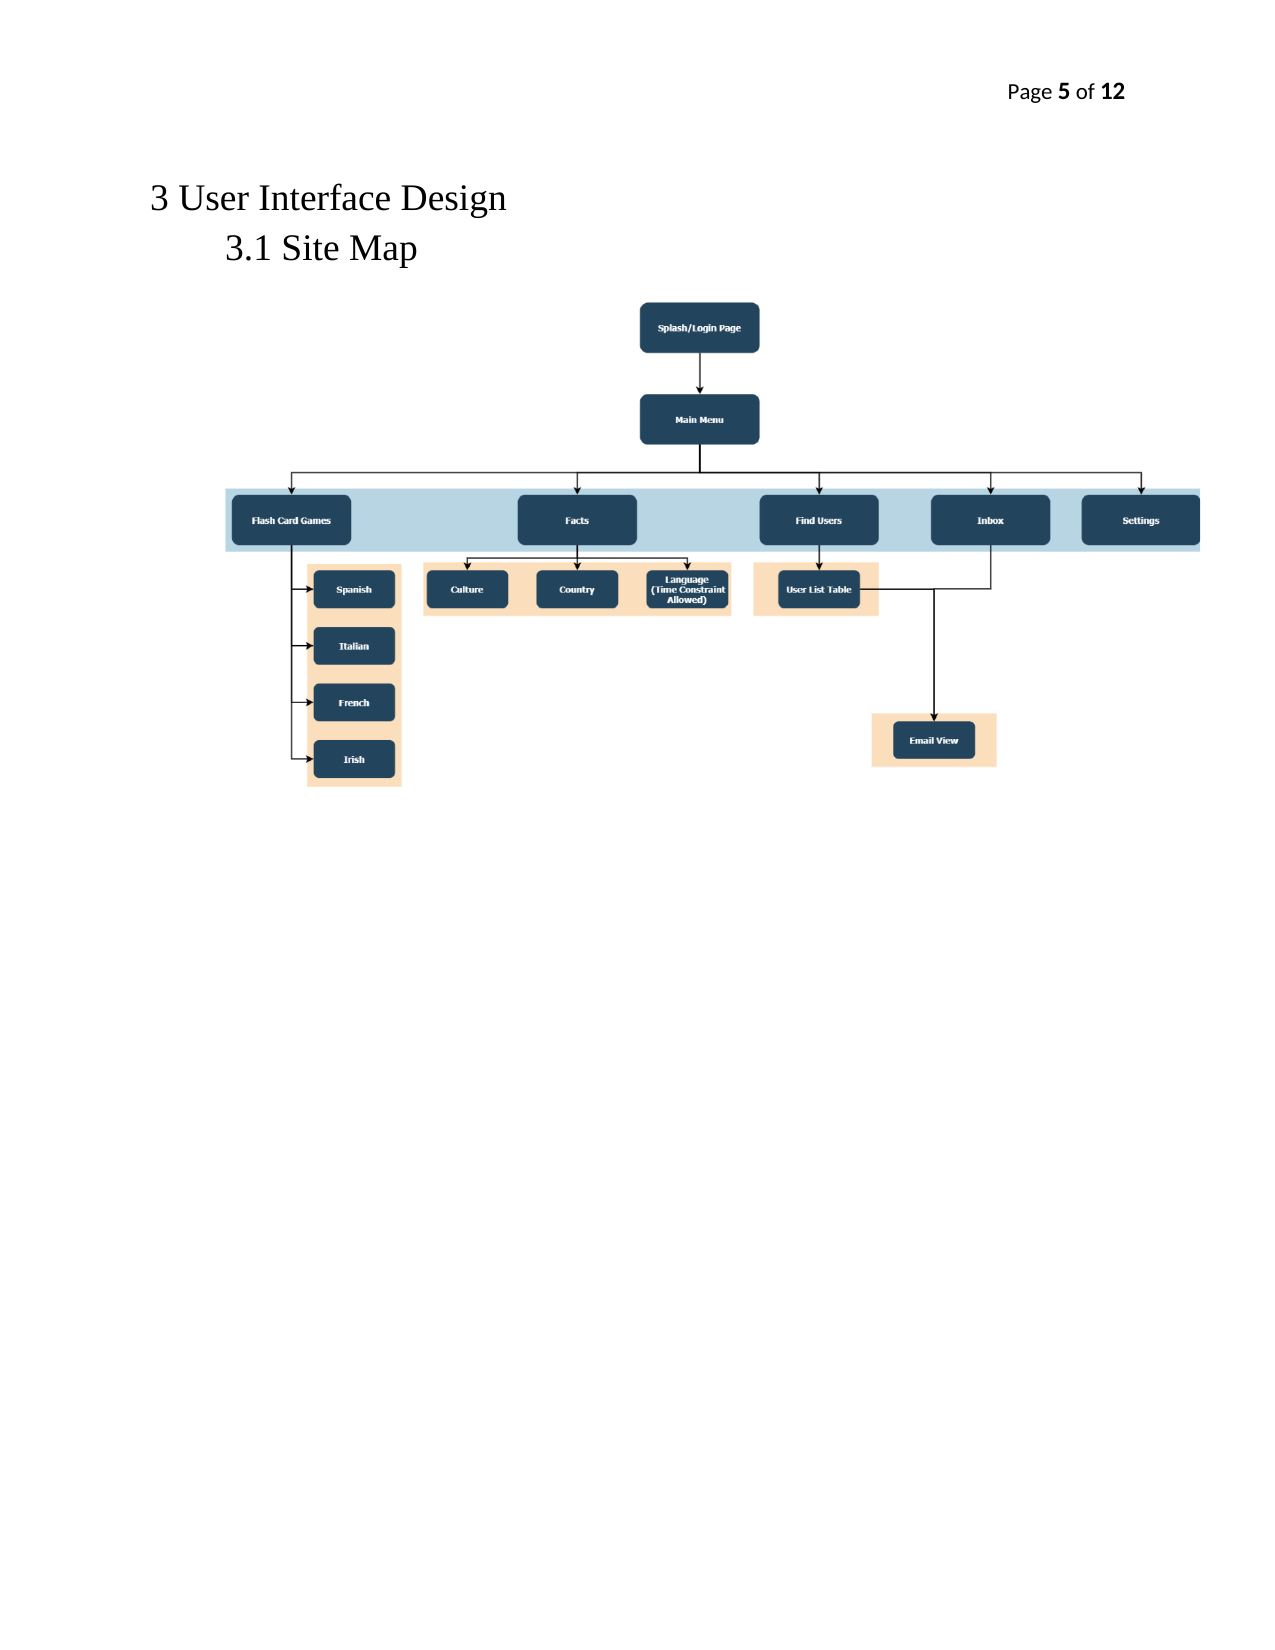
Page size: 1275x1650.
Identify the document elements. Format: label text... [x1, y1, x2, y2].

subtitle 3.1 Site Map [150, 226, 1125, 269]
subtitle 3 User Interface Design [150, 175, 1125, 218]
picture [225, 302, 1200, 787]
